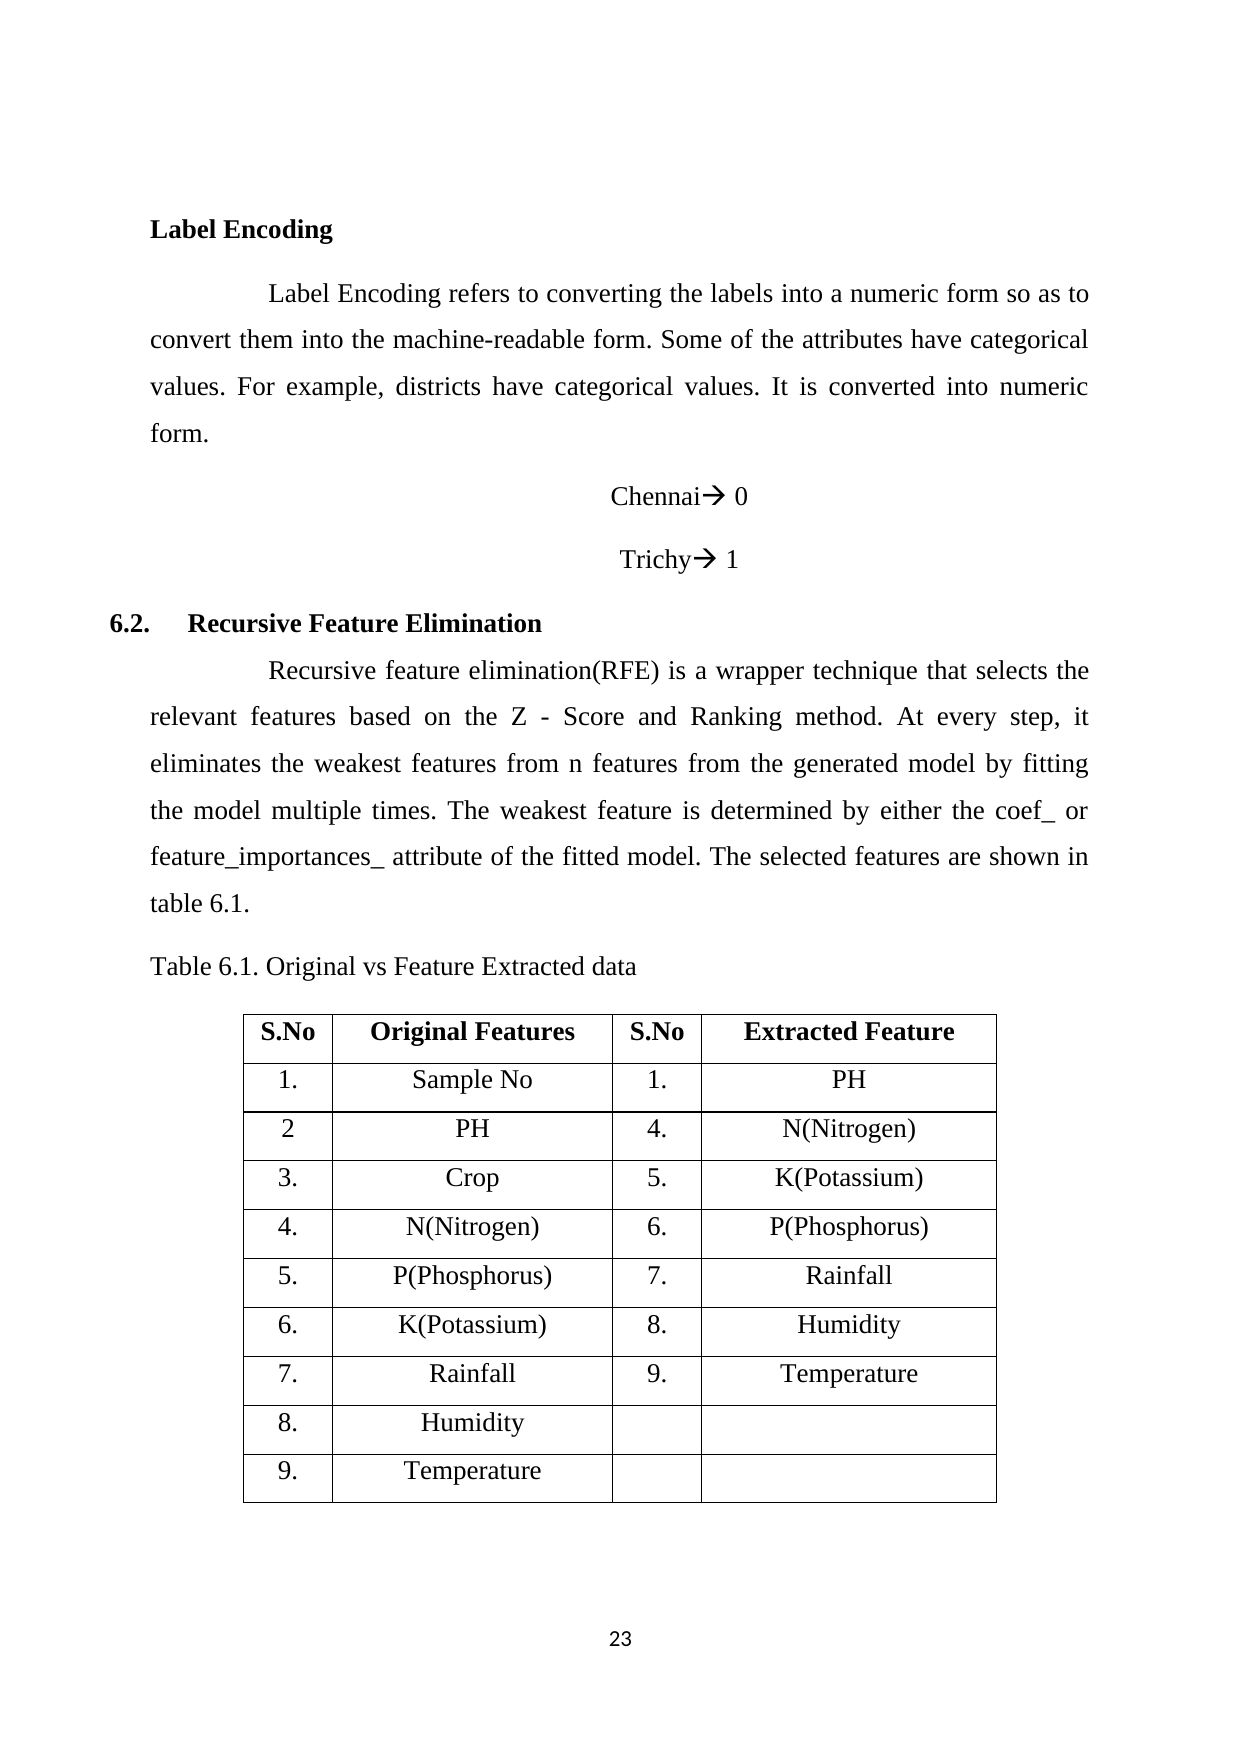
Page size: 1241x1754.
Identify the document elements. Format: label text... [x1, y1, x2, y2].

table_cell Rainfall [333, 1357, 612, 1404]
table_cell P(Phosphorus) [702, 1210, 996, 1258]
table_cell N(Nitrogen) [333, 1210, 612, 1258]
text Trichy 1 [150, 543, 1090, 575]
table_header S.No [613, 1015, 701, 1063]
table_cell 4. [244, 1210, 332, 1258]
table_cell Crop [333, 1161, 612, 1209]
text Label Encoding [150, 213, 1090, 244]
table_cell [702, 1406, 996, 1453]
table_cell [613, 1406, 701, 1453]
table_cell 8. [613, 1308, 701, 1356]
table_cell 4. [613, 1113, 701, 1160]
table_cell 5. [244, 1259, 332, 1307]
table_cell 6. [244, 1308, 332, 1356]
table_cell 8. [244, 1406, 332, 1453]
table_cell 9. [613, 1357, 701, 1404]
table_cell PH [702, 1064, 996, 1111]
table_cell 9. [244, 1455, 332, 1502]
table_cell Humidity [702, 1308, 996, 1356]
table_cell N(Nitrogen) [702, 1113, 996, 1160]
table_header S.No [244, 1015, 332, 1063]
table_cell 1. [244, 1064, 332, 1111]
table_cell Rainfall [702, 1259, 996, 1307]
text Chennai 0 [150, 480, 1090, 511]
table_cell 5. [613, 1161, 701, 1209]
text Label Encoding refers to converting the labels into a numeric form so as to convert them into the machine-readable form. Some of the attributes have categorical values. For example, districts have categorical values. It is converted into numeric form. [150, 277, 1090, 448]
table_cell 7. [613, 1259, 701, 1307]
table_cell Temperature [333, 1455, 612, 1502]
text Recursive feature elimination(RFE) is a wrapper technique that selects the relevant features based on the Z - Score and Ranking method. At every step, it eliminates the weakest features from n features from the generated model by fitting the model multiple times. The weakest feature is determined by either the coef_ or feature_importances_ attribute of the fitted model. The selected features are shown in table 6.1. [150, 654, 1090, 918]
table_cell [613, 1455, 701, 1502]
table_cell PH [333, 1113, 612, 1160]
table_cell Humidity [333, 1406, 612, 1453]
table_cell [702, 1455, 996, 1502]
table_cell K(Potassium) [333, 1308, 612, 1356]
table_header Original Features [333, 1015, 612, 1063]
table_cell Sample No [333, 1064, 612, 1111]
table_cell 6. [613, 1210, 701, 1258]
table_header Extracted Feature [702, 1015, 996, 1063]
table_cell 2 [244, 1113, 332, 1160]
text Table 6.1. Original vs Feature Extracted data [150, 950, 1090, 982]
table_cell 7. [244, 1357, 332, 1404]
table_cell Temperature [702, 1357, 996, 1404]
table_cell 1. [613, 1064, 701, 1111]
table_cell K(Potassium) [702, 1161, 996, 1209]
table_cell 3. [244, 1161, 332, 1209]
list Recursive Feature Elimination [150, 607, 1090, 638]
table_cell P(Phosphorus) [333, 1259, 612, 1307]
